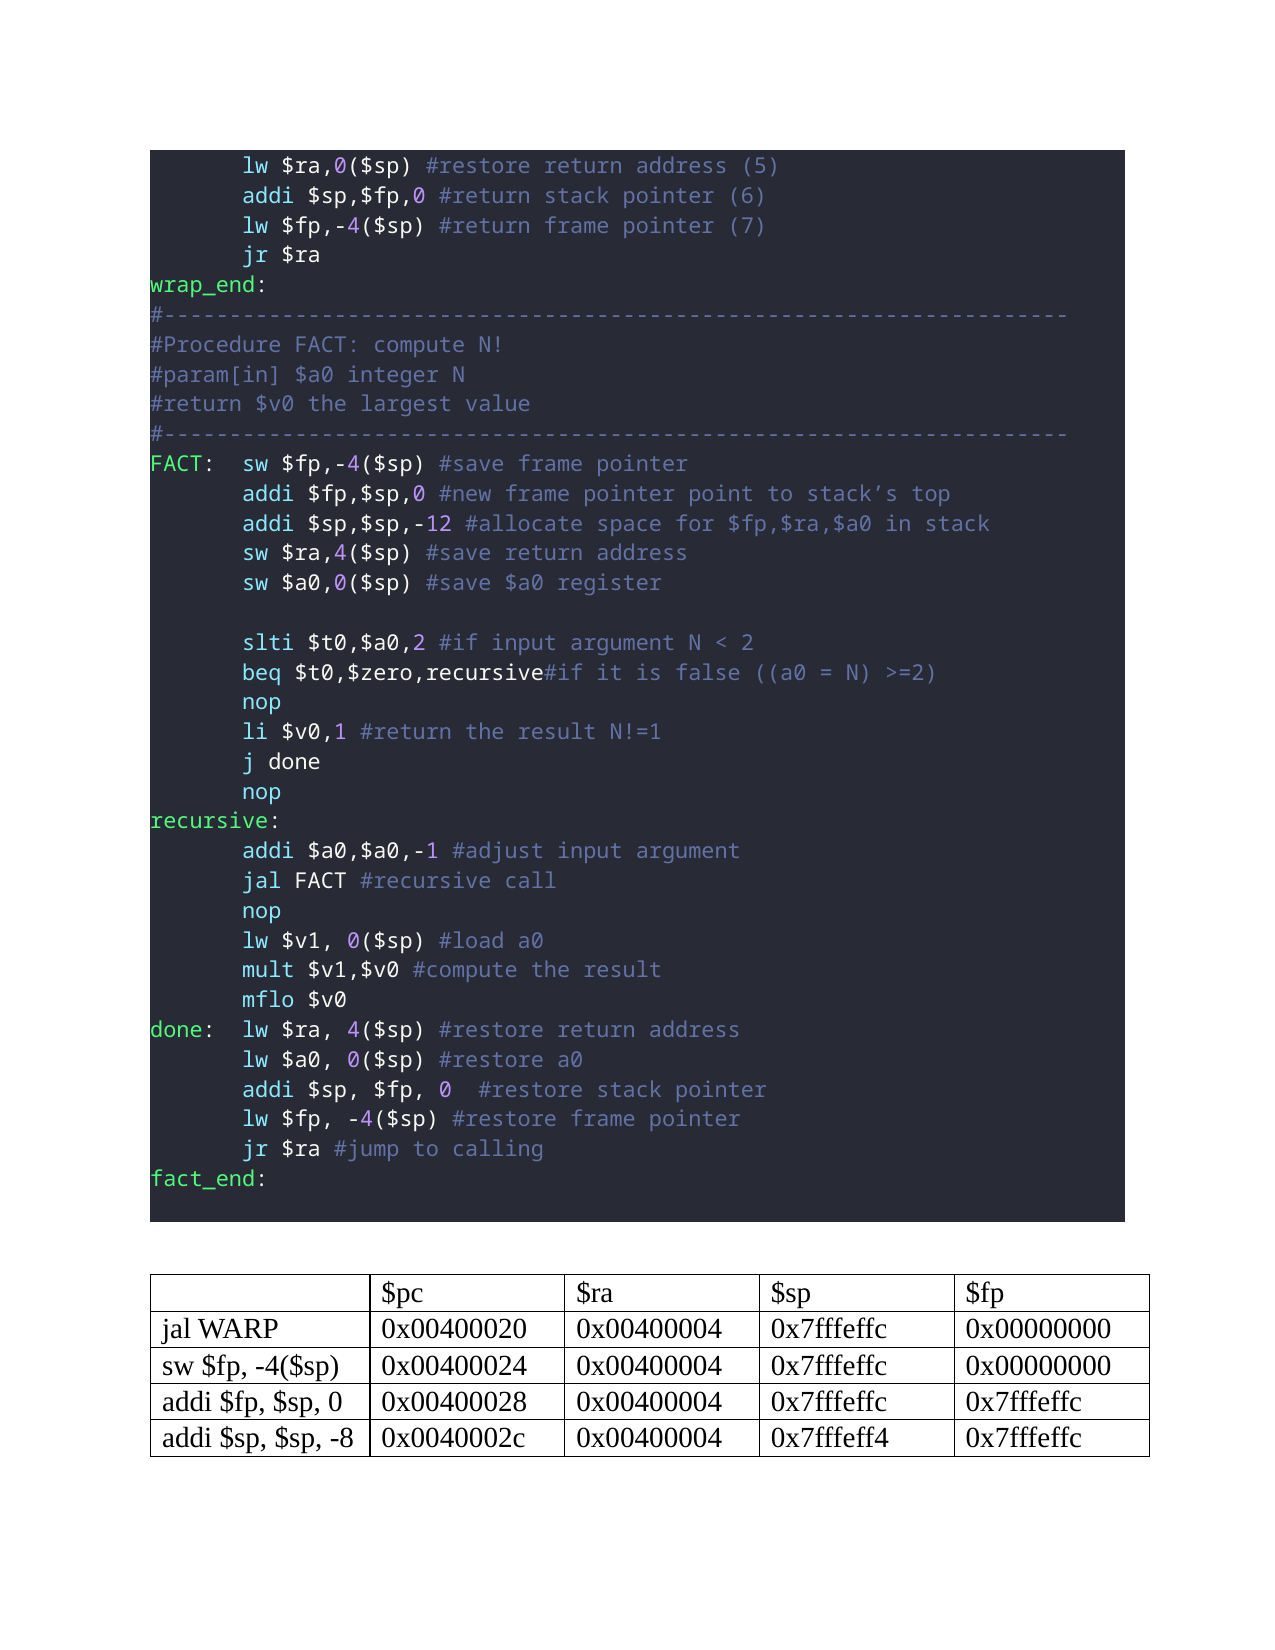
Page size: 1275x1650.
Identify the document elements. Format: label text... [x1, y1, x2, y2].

text lw $fp, -4($sp) #restore frame pointer [150, 1103, 1125, 1133]
table_cell 0x00400020 [371, 1312, 564, 1347]
text wrap_end: [150, 269, 1125, 299]
table_cell 0x00000000 [955, 1312, 1149, 1347]
text beq $t0,$zero,recursive#if it is false ((a0 = N) >=2) [150, 656, 1125, 686]
text done: lw $ra, 4($sp) #restore return address [150, 1014, 1125, 1044]
text sw $a0,0($sp) #save $a0 register [150, 567, 1125, 597]
table_cell 0x00400024 [371, 1348, 564, 1383]
table_header $fp [955, 1275, 1149, 1311]
table_header $pc [371, 1275, 564, 1311]
text lw $fp,-4($sp) #return frame pointer (7) [150, 209, 1125, 239]
text li $v0,1 #return the result N!=1 [150, 716, 1125, 746]
table_cell addi $fp, $sp, 0 [151, 1384, 369, 1419]
text mult $v1,$v0 #compute the result [150, 954, 1125, 984]
table_header $sp [760, 1275, 954, 1311]
text j done [150, 746, 1125, 776]
table_cell sw $fp, -4($sp) [151, 1348, 369, 1383]
text #--------------------------------------------------------------------- [150, 418, 1125, 448]
text #--------------------------------------------------------------------- [150, 299, 1125, 329]
text #Procedure FACT: compute N! [150, 329, 1125, 358]
text nop [150, 776, 1125, 805]
text recursive: [150, 805, 1125, 835]
text #param[in] $a0 integer N [150, 358, 1125, 388]
table_cell 0x7fffeffc [760, 1348, 954, 1383]
text sw $ra,4($sp) #save return address [150, 537, 1125, 567]
table_cell 0x7fffeffc [760, 1384, 954, 1419]
text jal FACT #recursive call [150, 865, 1125, 895]
text addi $a0,$a0,-1 #adjust input argument [150, 835, 1125, 865]
text FACT: sw $fp,-4($sp) #save frame pointer [150, 448, 1125, 478]
table_cell 0x00400004 [565, 1420, 759, 1456]
text addi $sp,$sp,-12 #allocate space for $fp,$ra,$a0 in stack [150, 507, 1125, 537]
table_cell 0x7fffeffc [955, 1420, 1149, 1456]
text addi $sp, $fp, 0 #restore stack pointer [150, 1073, 1125, 1103]
table_cell jal WARP [151, 1312, 369, 1347]
text lw $a0, 0($sp) #restore a0 [150, 1044, 1125, 1073]
text lw $ra,0($sp) #restore return address (5) [150, 150, 1125, 180]
table_cell 0x0040002c [371, 1420, 564, 1456]
table_cell 0x7fffeffc [955, 1384, 1149, 1419]
table_cell 0x7fffeffc [760, 1312, 954, 1347]
text addi $sp,$fp,0 #return stack pointer (6) [150, 180, 1125, 209]
table_cell 0x00400004 [565, 1384, 759, 1419]
table_cell 0x7fffeff4 [760, 1420, 954, 1456]
table_header [151, 1275, 369, 1311]
text fact_end: [150, 1163, 1125, 1193]
text lw $v1, 0($sp) #load a0 [150, 924, 1125, 954]
text slti $t0,$a0,2 #if input argument N < 2 [150, 627, 1125, 656]
text jr $ra [150, 239, 1125, 269]
table_cell 0x00400004 [565, 1312, 759, 1347]
text addi $fp,$sp,0 #new frame pointer point to stack’s top [150, 478, 1125, 507]
table_cell 0x00000000 [955, 1348, 1149, 1383]
text nop [150, 895, 1125, 924]
table_header $ra [565, 1275, 759, 1311]
table_cell addi $sp, $sp, -8 [151, 1420, 369, 1456]
text jr $ra #jump to calling [150, 1133, 1125, 1163]
text #return $v0 the largest value [150, 388, 1125, 418]
table_cell 0x00400028 [371, 1384, 564, 1419]
table_cell 0x00400004 [565, 1348, 759, 1383]
text nop [150, 686, 1125, 716]
text mflo $v0 [150, 984, 1125, 1014]
